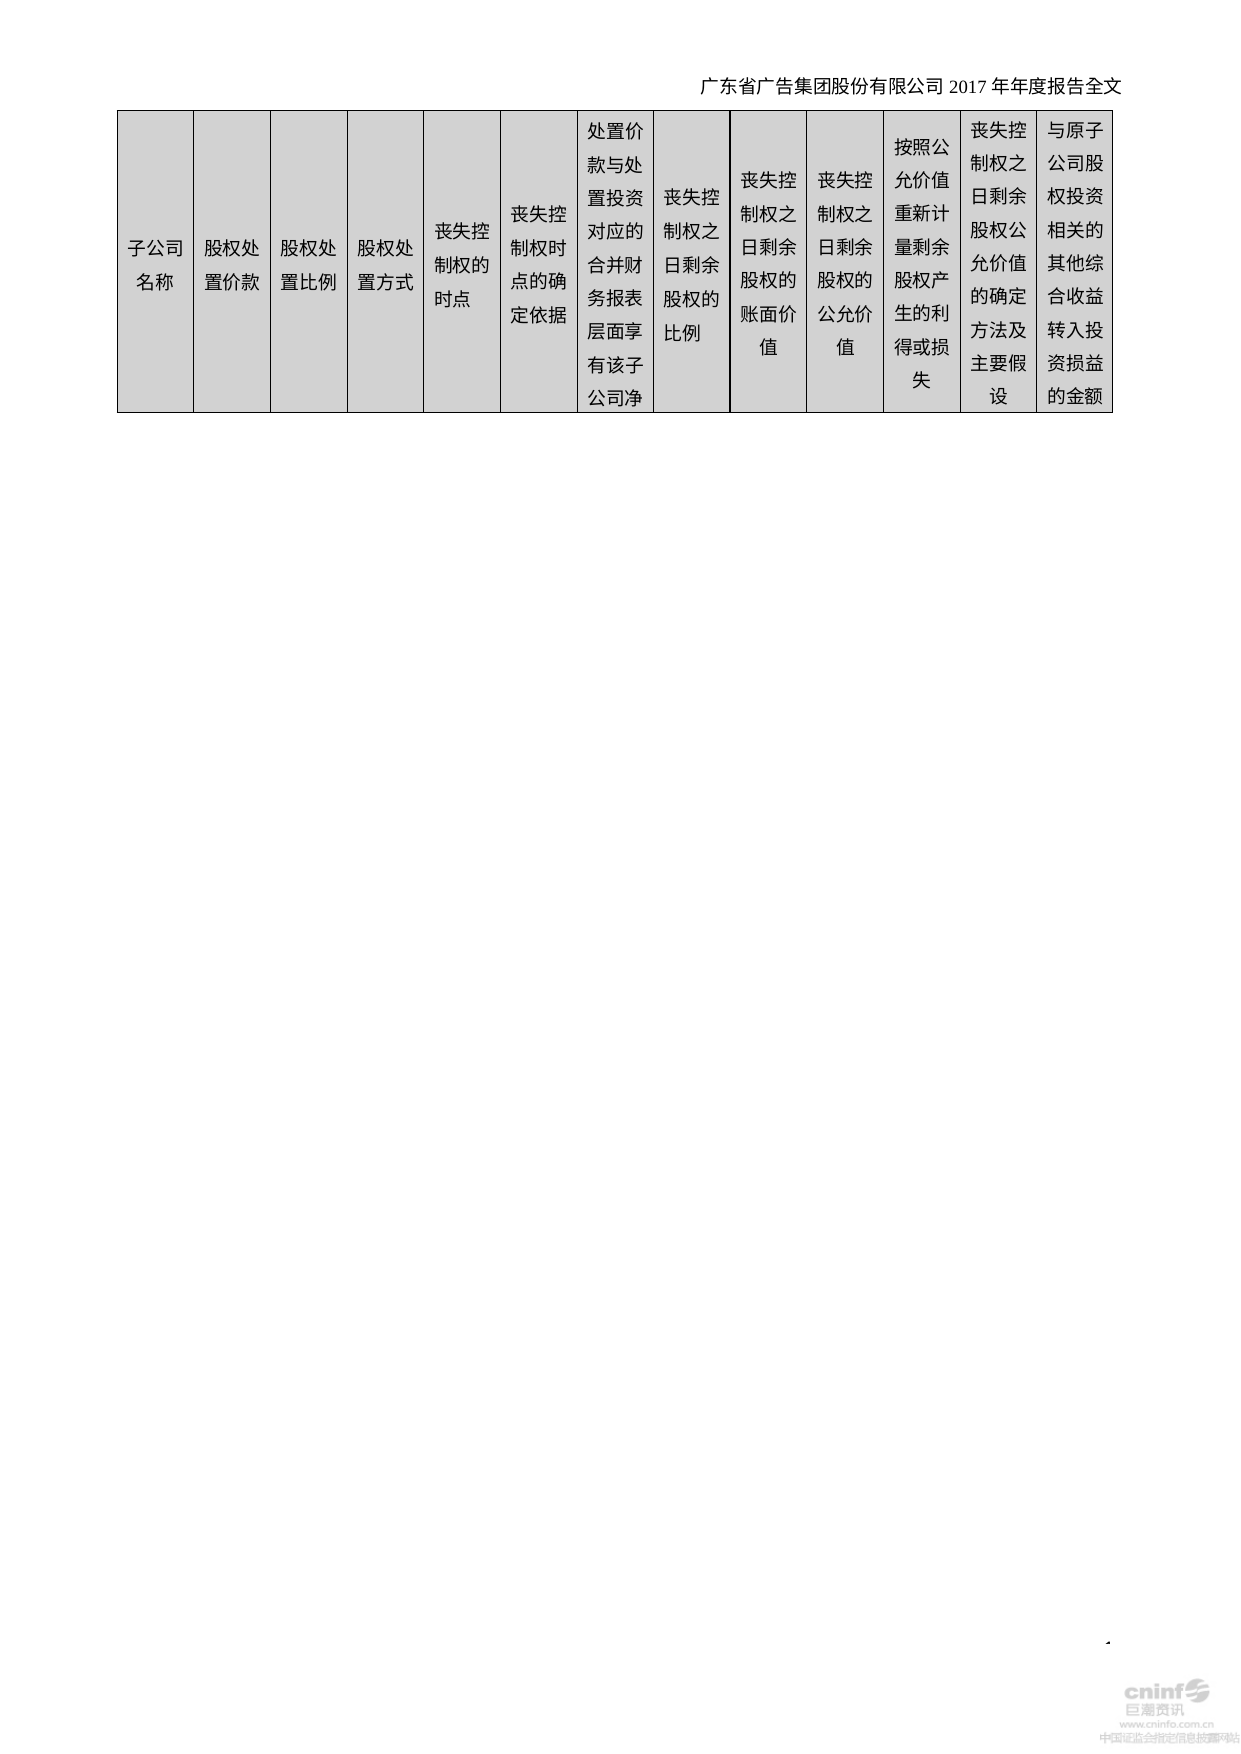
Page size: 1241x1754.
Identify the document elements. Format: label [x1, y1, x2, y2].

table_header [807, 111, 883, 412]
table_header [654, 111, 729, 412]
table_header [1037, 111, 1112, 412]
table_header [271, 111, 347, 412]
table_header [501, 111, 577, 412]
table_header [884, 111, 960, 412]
picture [1099, 1673, 1241, 1754]
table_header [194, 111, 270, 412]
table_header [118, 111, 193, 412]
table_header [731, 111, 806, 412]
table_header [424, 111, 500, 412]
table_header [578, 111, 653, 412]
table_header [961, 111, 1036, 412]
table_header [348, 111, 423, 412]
